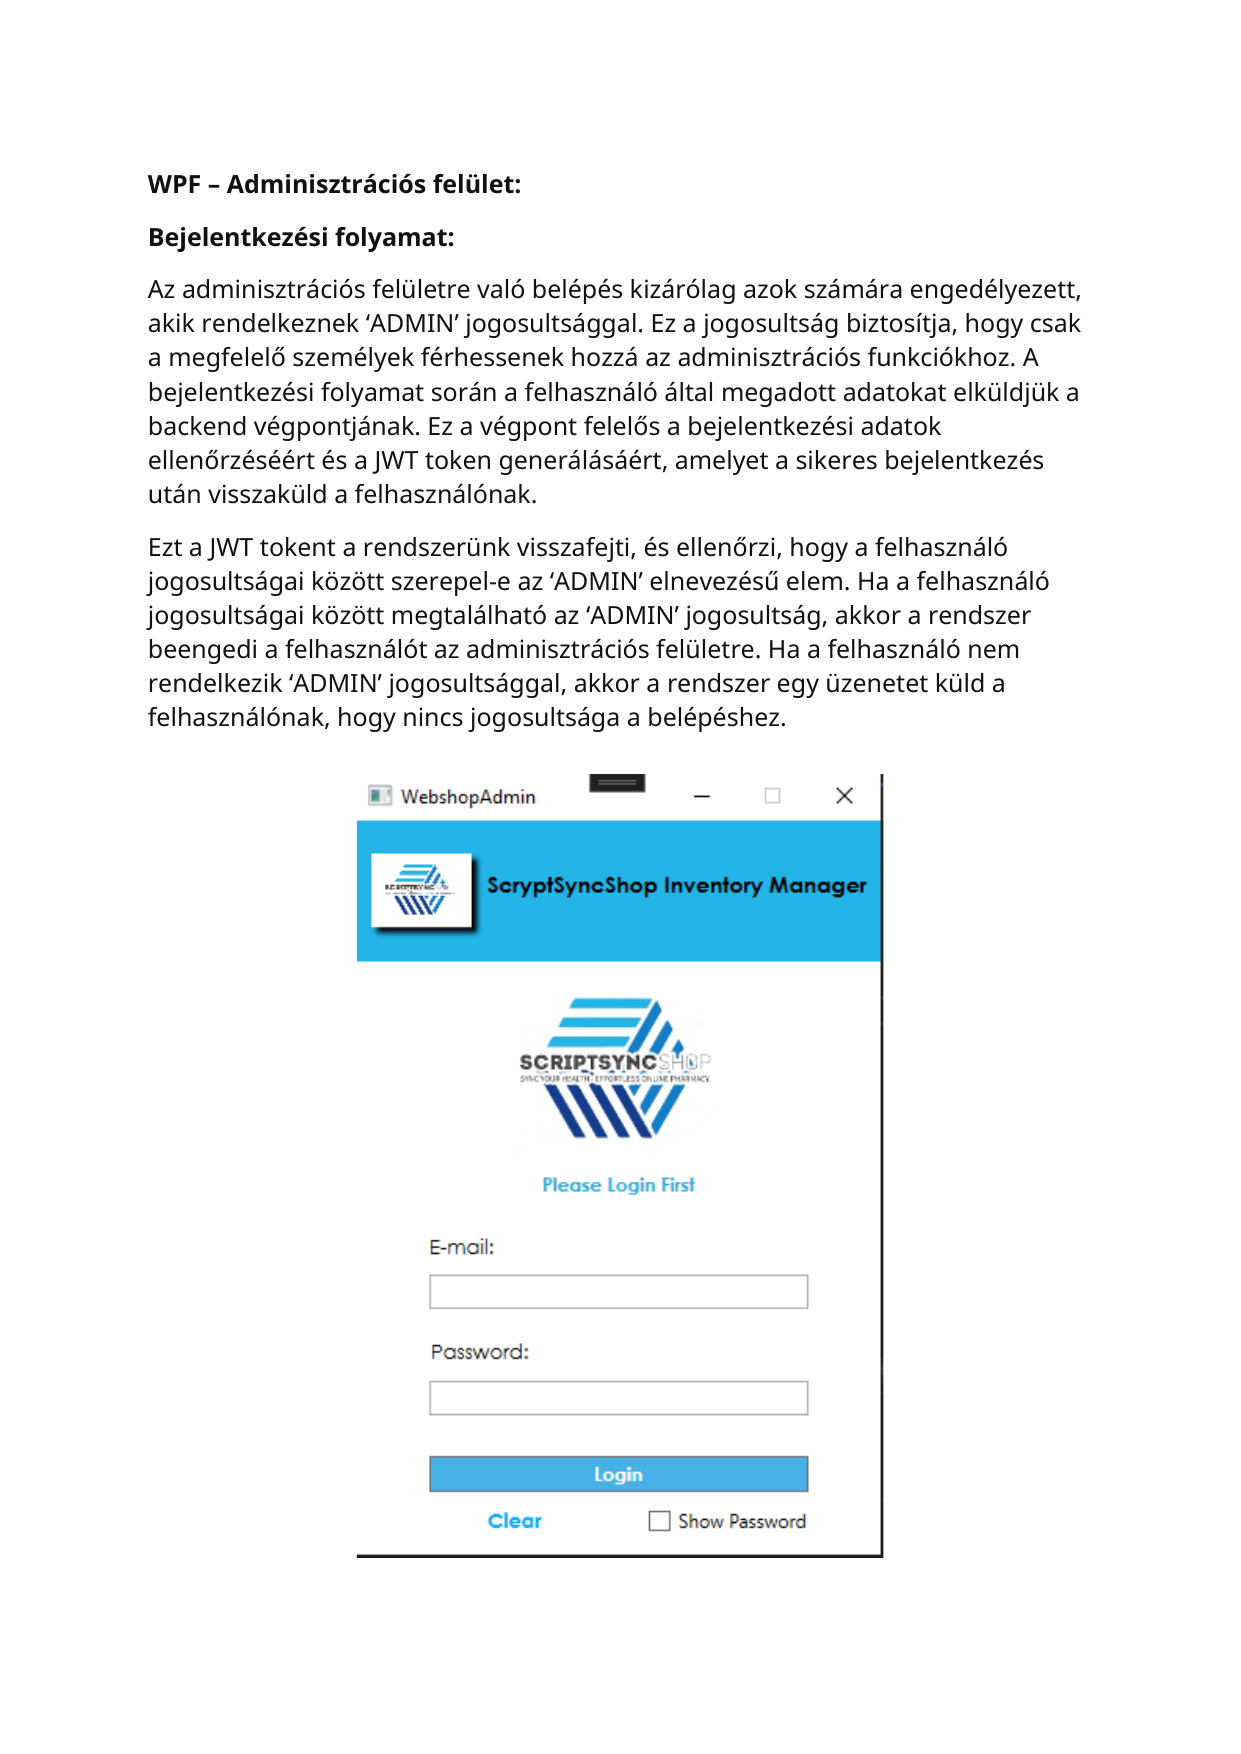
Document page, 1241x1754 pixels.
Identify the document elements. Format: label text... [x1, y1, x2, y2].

picture [356, 774, 884, 1558]
text Bejelentkezési folyamat: [148, 219, 1093, 253]
text WPF – Adminisztrációs felület: [148, 166, 1093, 200]
text Ezt a JWT tokent a rendszerünk visszafejti, és ellenőrzi, hogy a felhasználó jogosultságai között szerepel-e az ‘ADMIN’ elnevezésű elem. Ha a felhasználó jogosultságai között megtalálható az ‘ADMIN’ jogosultság, akkor a rendszer beengedi a felhasználót az adminisztrációs felületre. Ha a felhasználó nem rendelkezik ‘ADMIN’ jogosultsággal, akkor a rendszer egy üzenetet küld a felhasználónak, hogy nincs jogosultsága a belépéshez. [148, 529, 1093, 733]
text Az adminisztrációs felületre való belépés kizárólag azok számára engedélyezett, akik rendelkeznek ‘ADMIN’ jogosultsággal. Ez a jogosultság biztosítja, hogy csak a megfelelő személyek férhessenek hozzá az adminisztrációs funkciókhoz. A bejelentkezési folyamat során a felhasználó által megadott adatokat elküldjük a backend végpontjának. Ez a végpont felelős a bejelentkezési adatok ellenőrzéséért és a JWT token generálásáért, amelyet a sikeres bejelentkezés után visszaküld a felhasználónak. [148, 272, 1093, 510]
